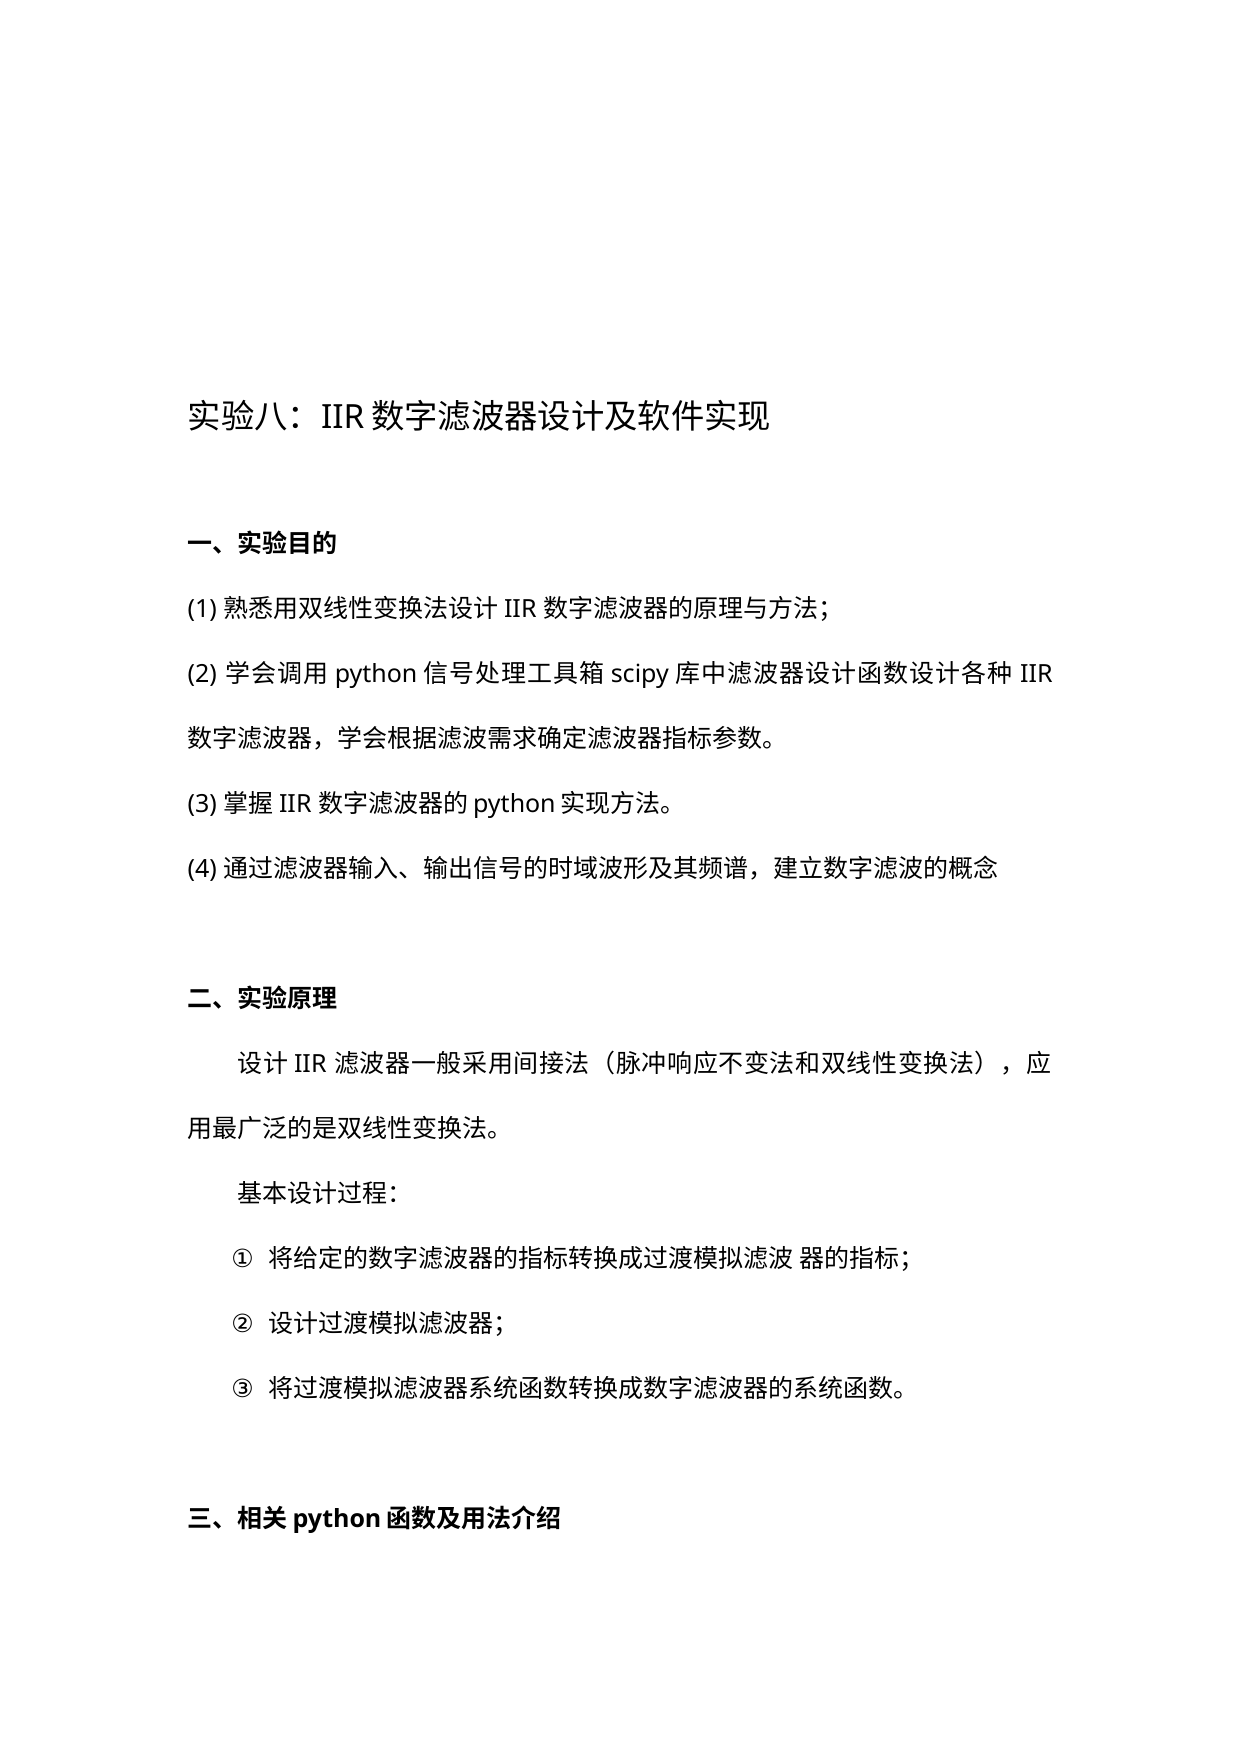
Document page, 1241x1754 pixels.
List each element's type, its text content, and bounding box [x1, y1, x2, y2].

text (2) 学会调用python信号处理工具箱scipy库中滤波器设计函数设计各种 IIR 数字滤波器，学会根据滤波需求确定滤波器指标参数。 [187, 639, 1053, 769]
text 三、相关python函数及用法介绍 [187, 1484, 1053, 1549]
list 将过渡模拟滤波器系统函数转换成数字滤波器的系统函数。 [231, 1354, 1053, 1419]
text 基本设计过程： [187, 1159, 1053, 1224]
text (4) 通过滤波器输入、输出信号的时域波形及其频谱，建立数字滤波的概念 [187, 834, 1053, 899]
subtitle 实验八：IIR数字滤波器设计及软件实现 [187, 382, 1053, 447]
text 二、实验原理 [187, 964, 1053, 1029]
list 将给定的数字滤波器的指标转换成过渡模拟滤波 器的指标； [231, 1224, 1053, 1289]
text (3) 掌握 IIR 数字滤波器的python实现方法。 [187, 769, 1053, 834]
text 设计IIR 滤波器一般采用间接法（脉冲响应不变法和双线性变换法），应用最广泛的是双线性变换法。 [187, 1029, 1053, 1159]
list 设计过渡模拟滤波器； [231, 1289, 1053, 1354]
text (1) 熟悉用双线性变换法设计 IIR 数字滤波器的原理与方法； [187, 574, 1053, 639]
text 一、实验目的 [187, 509, 1053, 574]
